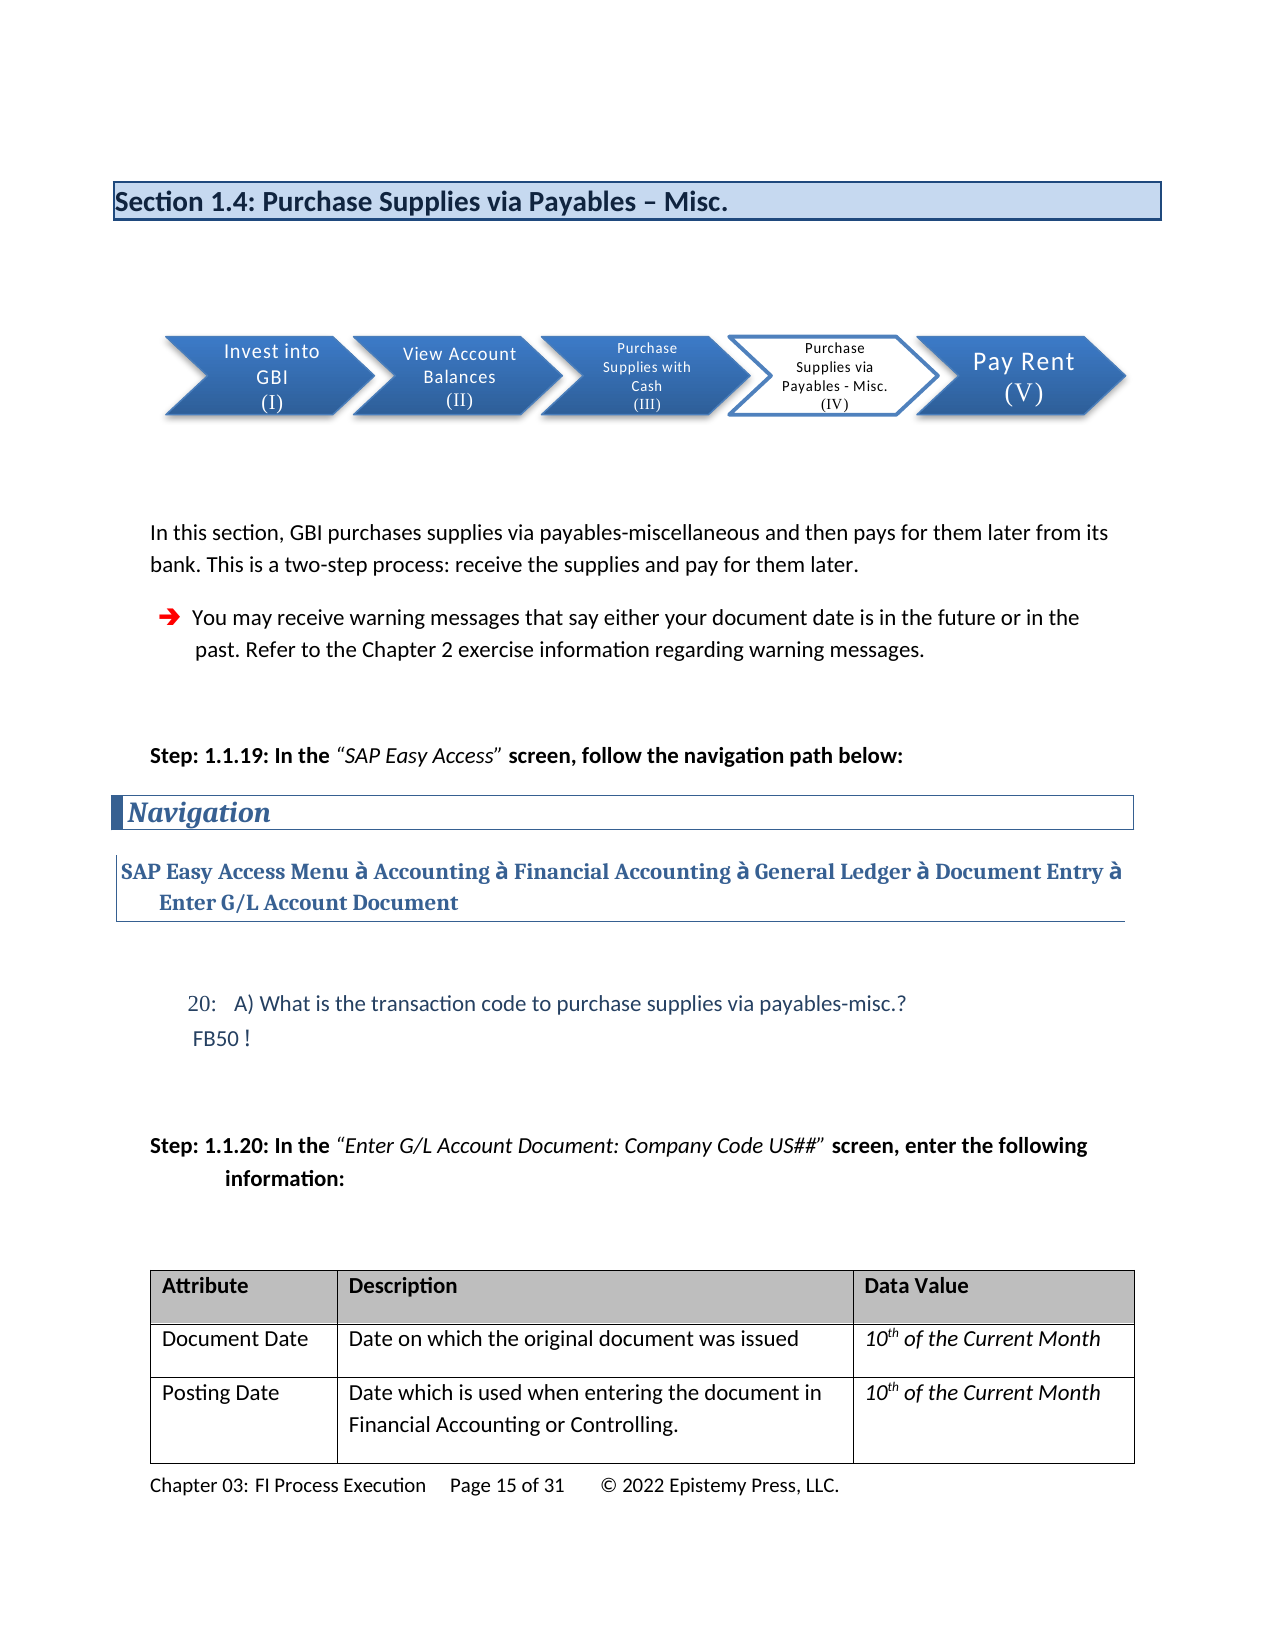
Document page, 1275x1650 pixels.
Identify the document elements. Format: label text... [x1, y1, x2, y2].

text A) What is the transaction code to purchase supplies via payables-misc.? FB50 ! [187, 989, 1125, 1053]
text In this section, GBI purchases supplies via payables-miscellaneous and then pays for them later from its bank. This is a two-step process: receive the supplies and pay for them later. [150, 518, 1125, 578]
table_cell 10th of the Current Month [854, 1325, 1134, 1377]
table_cell 10th of the Current Month [854, 1378, 1134, 1463]
table_cell Date which is used when entering the document in Financial Accounting or Controlling. [338, 1378, 853, 1463]
text In the “SAP Easy Access” screen, follow the navigation path below: [150, 742, 1125, 770]
table_header Attribute [151, 1271, 337, 1323]
table_cell Posting Date [151, 1378, 337, 1463]
table_header Data Value [854, 1271, 1134, 1323]
table_header Description [338, 1271, 853, 1323]
text SAP Easy Access Menu à Accounting à Financial Accounting à General Ledger à Document Entry à Enter G/L Account Document [117, 855, 1125, 921]
text Purchase Supplies via Payables – Misc. [115, 183, 1160, 218]
table_cell Document Date [151, 1325, 337, 1377]
text Navigation [123, 796, 1133, 829]
table_cell Date on which the original document was issued [338, 1325, 853, 1377]
text You may receive warning messages that say either your document date is in the future or in the past. Refer to the Chapter 2 exercise information regarding warning messages. [157, 603, 1125, 664]
text In the “Enter G/L Account Document: Company Code US##” screen, enter the following information: [150, 1132, 1125, 1192]
